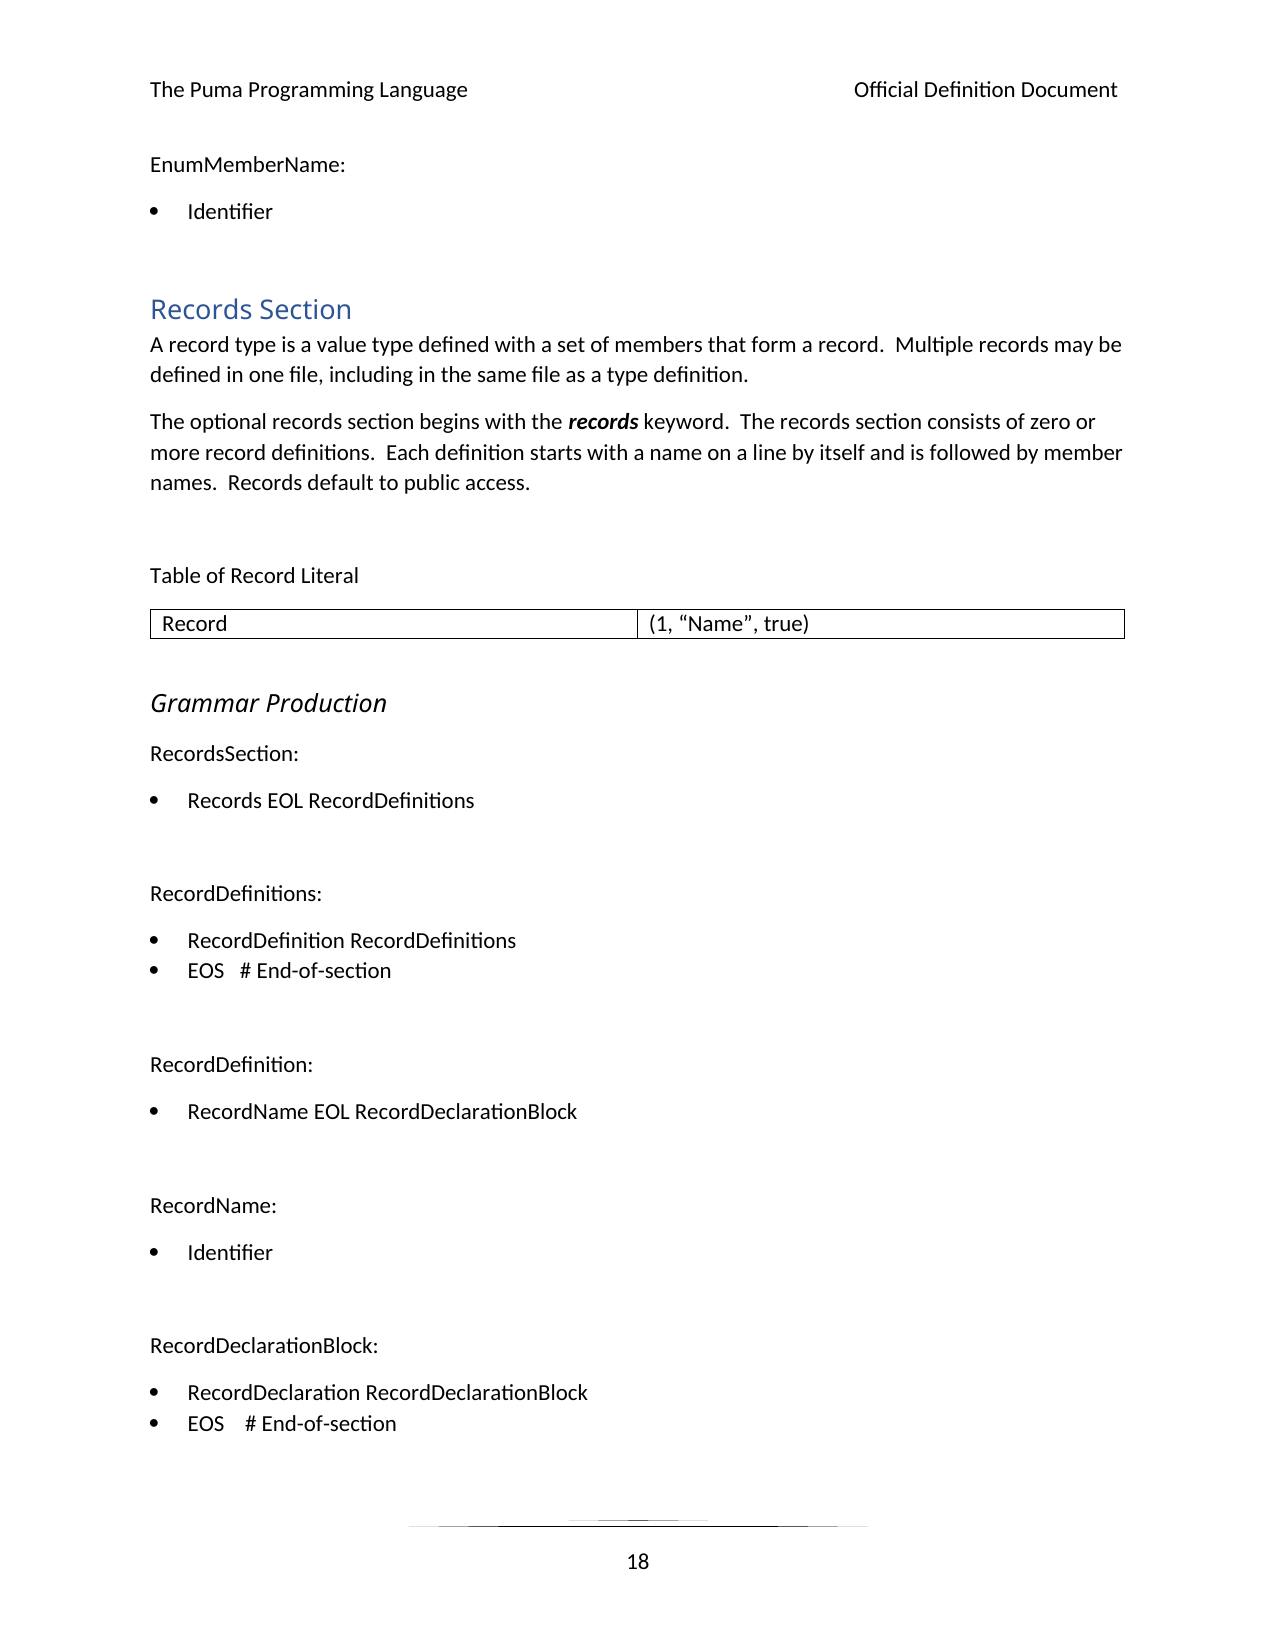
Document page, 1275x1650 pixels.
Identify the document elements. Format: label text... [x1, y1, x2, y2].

text RecordDefinition: [150, 1050, 1125, 1078]
text RecordDefinitions: [150, 879, 1125, 908]
list RecordName EOL RecordDeclarationBlock [150, 1097, 1125, 1125]
text EnumMemberName: [150, 150, 1125, 178]
list EOS # End-of-section [150, 957, 1125, 985]
list RecordDefinition RecordDefinitions [150, 926, 1125, 954]
text Grammar Production [150, 686, 1125, 719]
text A record type is a value type defined with a set of members that form a record. Multiple records may be defined in one file, including in the same file as a type definition. [150, 330, 1125, 389]
text RecordDeclarationBlock: [150, 1332, 1125, 1360]
list EOS # End-of-section [150, 1409, 1125, 1437]
list Identifier [150, 197, 1125, 225]
table_header (1, “Name”, true) [638, 610, 1124, 638]
list Records EOL RecordDefinitions [150, 786, 1125, 814]
subtitle Records Section [150, 291, 1125, 327]
table_header Record [151, 610, 637, 638]
text RecordsSection: [150, 739, 1125, 767]
text Table of Record Literal [150, 562, 1125, 590]
list RecordDeclaration RecordDeclarationBlock [150, 1378, 1125, 1407]
text RecordName: [150, 1191, 1125, 1219]
list Identifier [150, 1238, 1125, 1266]
text The optional records section begins with the records keyword. The records section consists of zero or more record definitions. Each definition starts with a name on a line by itself and is followed by member names. Records default to public access. [150, 407, 1125, 496]
